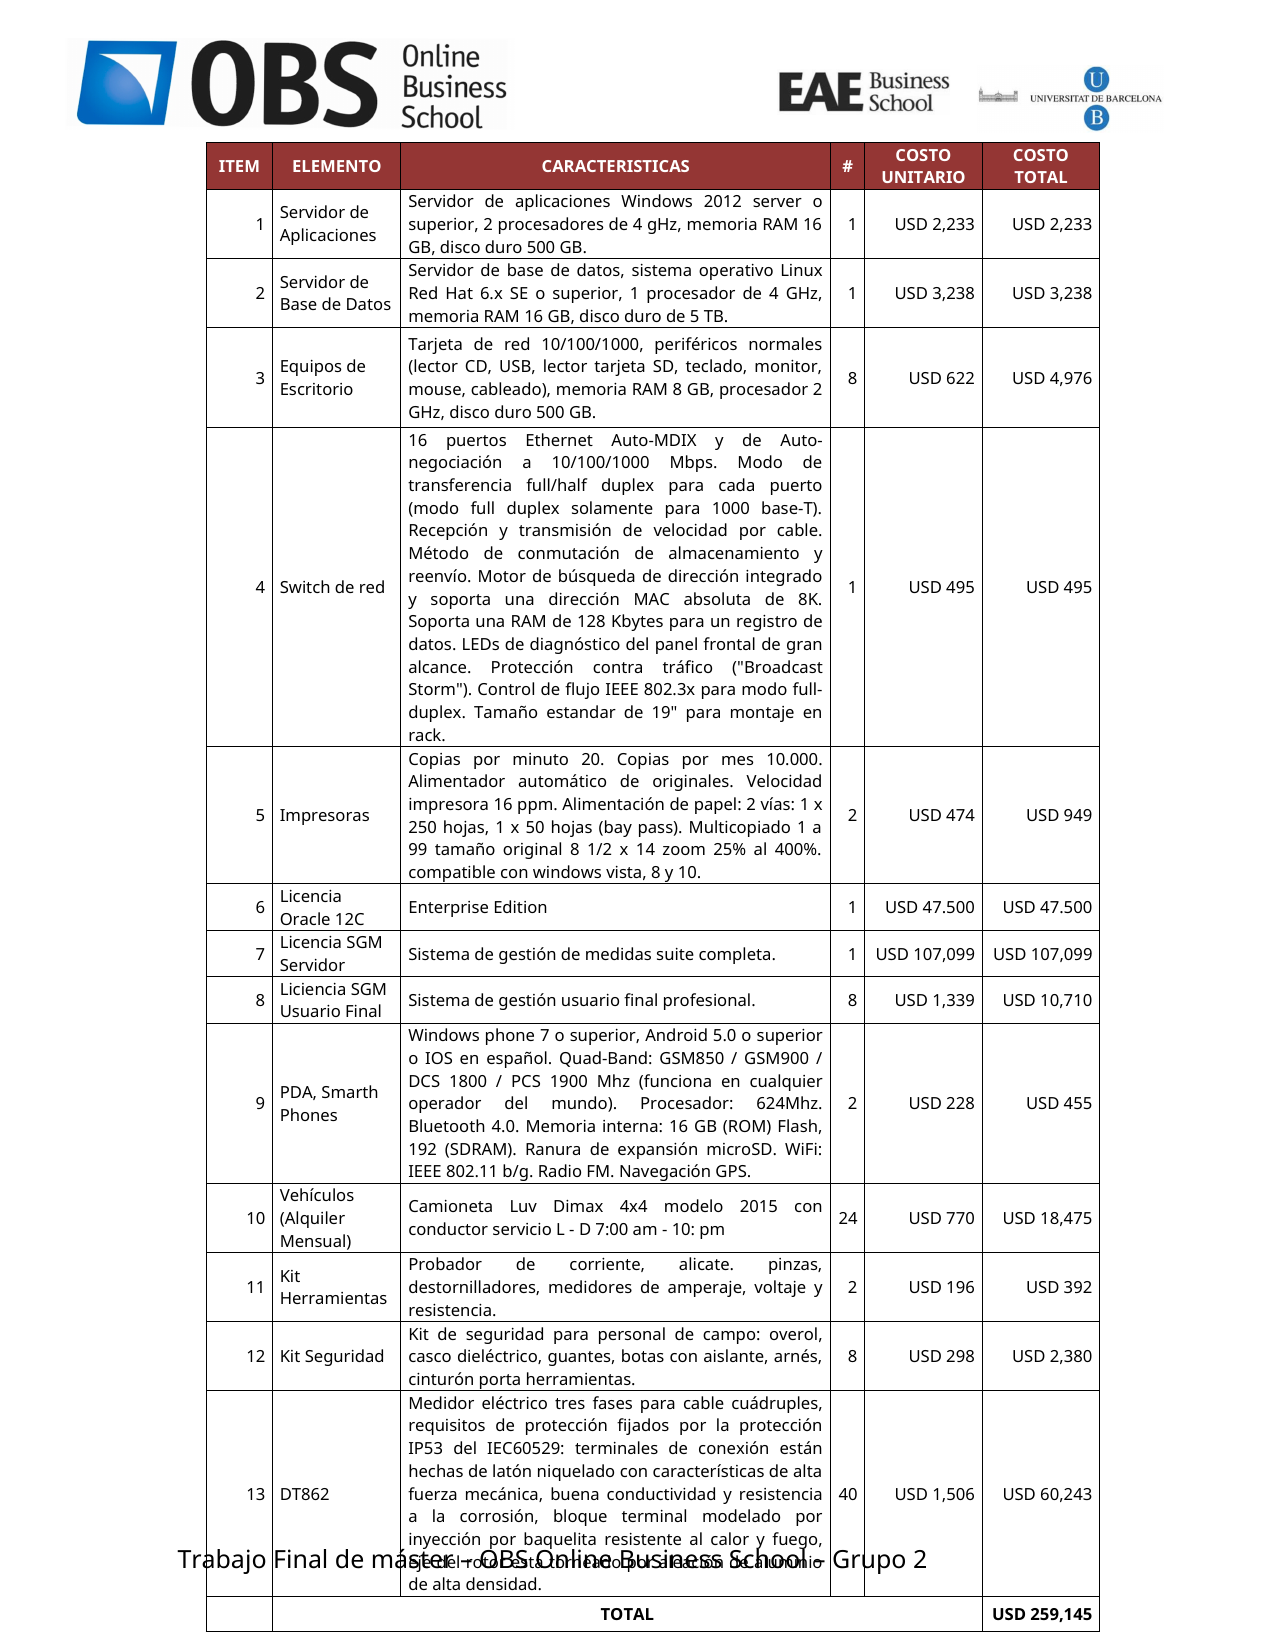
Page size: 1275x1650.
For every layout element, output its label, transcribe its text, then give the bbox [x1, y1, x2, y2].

table_cell 3 [207, 328, 272, 427]
table_cell 10 [207, 1184, 272, 1252]
table_cell 2 [831, 747, 864, 883]
table_cell 13 [207, 1391, 272, 1596]
picture [777, 69, 951, 115]
table_cell USD 1,506 [865, 1391, 982, 1596]
table_cell Servidor de Aplicaciones [273, 190, 400, 258]
table_cell Sistema de gestión de medidas suite completa. [401, 931, 830, 976]
table_cell USD 196 [865, 1253, 982, 1321]
table_cell USD 3,238 [865, 259, 982, 327]
table_cell Tarjeta de red 10/100/1000, periféricos normales (lector CD, USB, lector tarjeta SD, teclado, monitor, mouse, cableado), memoria RAM 8 GB, procesador 2 GHz, disco duro 500 GB. [401, 328, 830, 427]
table_cell 1 [207, 190, 272, 258]
table_cell USD 10,710 [983, 977, 1099, 1023]
table_cell USD 2,233 [983, 190, 1099, 258]
table_cell Switch de red [273, 428, 400, 746]
table_header CARACTERISTICAS [401, 143, 830, 189]
table_cell 9 [207, 1024, 272, 1183]
table_cell 24 [831, 1184, 864, 1252]
picture [64, 38, 515, 130]
table_cell 8 [831, 977, 864, 1023]
table_cell USD 622 [865, 328, 982, 427]
table_cell USD 228 [865, 1024, 982, 1183]
table_cell Enterprise Edition [401, 884, 830, 930]
table_cell 1 [831, 931, 864, 976]
table_cell USD 107,099 [865, 931, 982, 976]
table_cell USD 4,976 [983, 328, 1099, 427]
table_cell 4 [207, 428, 272, 746]
table_cell 1 [831, 259, 864, 327]
table_cell USD 3,238 [983, 259, 1099, 327]
table_cell PDA, Smarth Phones [273, 1024, 400, 1183]
table_cell Sistema de gestión usuario final profesional. [401, 977, 830, 1023]
table_cell 7 [207, 931, 272, 976]
table_cell DT862 [273, 1391, 400, 1596]
table_header ITEM [207, 143, 272, 189]
table_cell [207, 1597, 272, 1631]
table_cell Vehículos (Alquiler Mensual) [273, 1184, 400, 1252]
table_cell Kit de seguridad para personal de campo: overol, casco dieléctrico, guantes, botas con aislante, arnés, cinturón porta herramientas. [401, 1322, 830, 1390]
table_cell USD 392 [983, 1253, 1099, 1321]
table_cell 2 [831, 1024, 864, 1183]
table_cell USD 298 [865, 1322, 982, 1390]
table_cell 2 [207, 259, 272, 327]
table_cell Medidor eléctrico tres fases para cable cuádruples, requisitos de protección fijados por la protección IP53 del IEC60529: terminales de conexión están hechas de latón niquelado con características de alta fuerza mecánica, buena conductividad y resistencia a la corrosión, bloque terminal modelado por inyección por baquelita resistente al calor y fuego, eje del rotor esta torneado por aleación de aluminio de alta densidad. [401, 1391, 830, 1596]
table_cell 16 puertos Ethernet Auto-MDIX y de Auto-negociación a 10/100/1000 Mbps. Modo de transferencia full/half duplex para cada puerto (modo full duplex solamente para 1000 base-T). Recepción y transmisión de velocidad por cable. Método de conmutación de almacenamiento y reenvío. Motor de búsqueda de dirección integrado y soporta una dirección MAC absoluta de 8K. Soporta una RAM de 128 Kbytes para un registro de datos. LEDs de diagnóstico del panel frontal de gran alcance. Protección contra tráfico ("Broadcast Storm"). Control de flujo IEEE 802.3x para modo full-duplex. Tamaño estandar de 19" para montaje en rack. [401, 428, 830, 746]
table_cell 2 [831, 1253, 864, 1321]
table_cell USD 47.500 [865, 884, 982, 930]
table_cell Servidor de aplicaciones Windows 2012 server o superior, 2 procesadores de 4 gHz, memoria RAM 16 GB, disco duro 500 GB. [401, 190, 830, 258]
table_cell TOTAL [273, 1597, 982, 1631]
table_cell 5 [207, 747, 272, 883]
table_cell Camioneta Luv Dimax 4x4 modelo 2015 con conductor servicio L - D 7:00 am - 10: pm [401, 1184, 830, 1252]
table_cell Licencia SGM Servidor [273, 931, 400, 976]
table_cell USD 770 [865, 1184, 982, 1252]
table_header COSTO UNITARIO [865, 143, 982, 189]
table_cell Windows phone 7 o superior, Android 5.0 o superior o IOS en español. Quad-Band: GSM850 / GSM900 / DCS 1800 / PCS 1900 Mhz (funciona en cualquier operador del mundo). Procesador: 624Mhz. Bluetooth 4.0. Memoria interna: 16 GB (ROM) Flash, 192 (SDRAM). Ranura de expansión microSD. WiFi: IEEE 802.11 b/g. Radio FM. Navegación GPS. [401, 1024, 830, 1183]
table_cell USD 495 [865, 428, 982, 746]
table_cell Kit Seguridad [273, 1322, 400, 1390]
table_cell 1 [831, 884, 864, 930]
table_cell USD 47.500 [983, 884, 1099, 930]
table_cell USD 474 [865, 747, 982, 883]
table_cell USD 18,475 [983, 1184, 1099, 1252]
table_cell 40 [831, 1391, 864, 1596]
table_cell USD 495 [983, 428, 1099, 746]
table_header ELEMENTO [273, 143, 400, 189]
table_cell Copias por minuto 20. Copias por mes 10.000. Alimentador automático de originales. Velocidad impresora 16 ppm. Alimentación de papel: 2 vías: 1 x 250 hojas, 1 x 50 hojas (bay pass). Multicopiado 1 a 99 tamaño original 8 1/2 x 14 zoom 25% al 400%. compatible con windows vista, 8 y 10. [401, 747, 830, 883]
table_header COSTO TOTAL [983, 143, 1099, 189]
table_cell Impresoras [273, 747, 400, 883]
table_cell USD 455 [983, 1024, 1099, 1183]
table_header # [831, 143, 864, 189]
table_cell USD 107,099 [983, 931, 1099, 976]
table_cell 12 [207, 1322, 272, 1390]
table_cell USD 1,339 [865, 977, 982, 1023]
table_cell USD 60,243 [983, 1391, 1099, 1596]
picture [977, 65, 1165, 133]
table_cell Servidor de Base de Datos [273, 259, 400, 327]
table_cell Servidor de base de datos, sistema operativo Linux Red Hat 6.x SE o superior, 1 procesador de 4 GHz, memoria RAM 16 GB, disco duro de 5 TB. [401, 259, 830, 327]
table_cell 1 [831, 428, 864, 746]
table_cell Kit Herramientas [273, 1253, 400, 1321]
table_cell USD 2,233 [865, 190, 982, 258]
table_cell USD 259,145 [983, 1597, 1099, 1631]
table_cell 8 [831, 328, 864, 427]
table_cell Equipos de Escritorio [273, 328, 400, 427]
table_cell 11 [207, 1253, 272, 1321]
table_cell USD 949 [983, 747, 1099, 883]
table_cell Probador de corriente, alicate. pinzas, destornilladores, medidores de amperaje, voltaje y resistencia. [401, 1253, 830, 1321]
table_cell Liciencia SGM Usuario Final [273, 977, 400, 1023]
table_cell USD 2,380 [983, 1322, 1099, 1390]
table_cell 8 [831, 1322, 864, 1390]
table_cell 8 [207, 977, 272, 1023]
table_cell Licencia Oracle 12C [273, 884, 400, 930]
table_cell 1 [831, 190, 864, 258]
table_cell 6 [207, 884, 272, 930]
